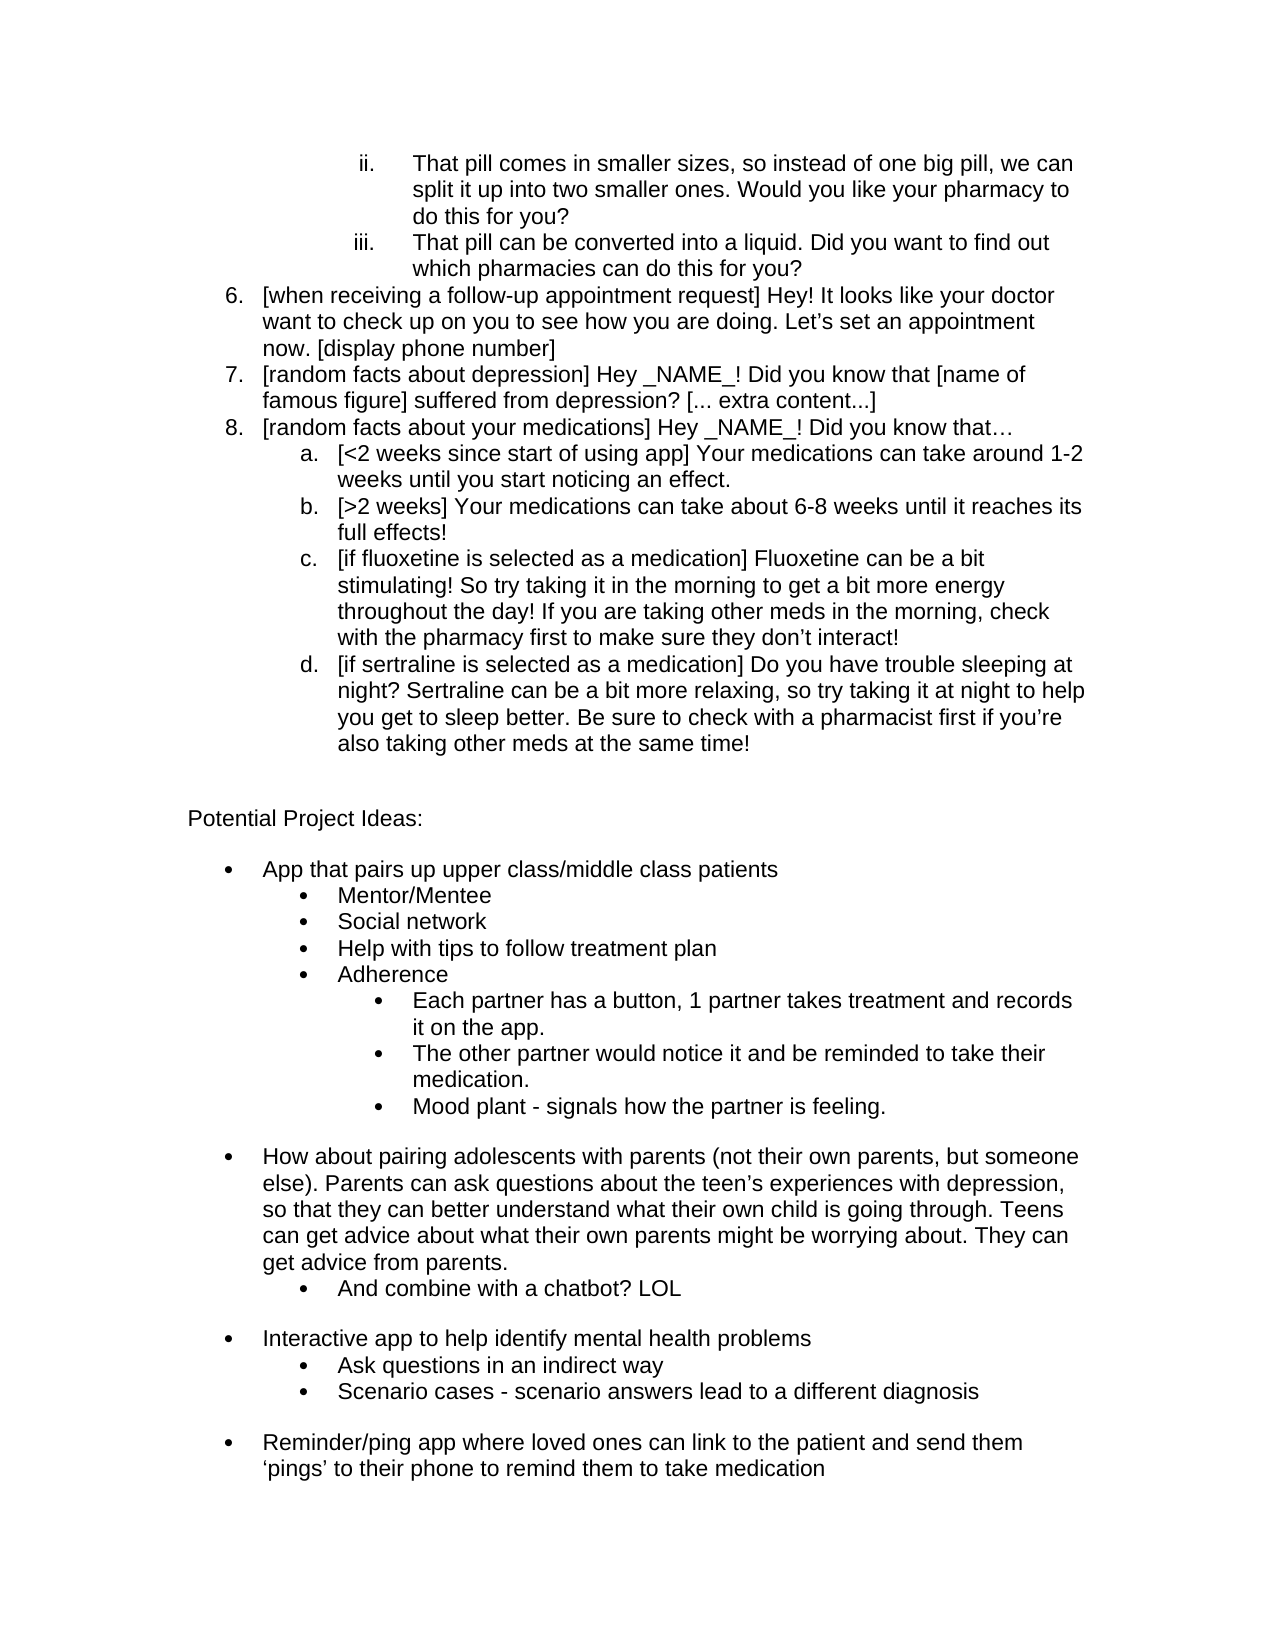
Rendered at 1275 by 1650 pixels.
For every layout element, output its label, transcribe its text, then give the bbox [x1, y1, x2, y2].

list [random facts about your medications] Hey _NAME_! Did you know that… [225, 413, 1087, 440]
list Reminder/ping app where loved ones can link to the patient and send them ‘pings’ to their phone to remind them to take medication [225, 1428, 1087, 1481]
list [if fluoxetine is selected as a medication] Fluoxetine can be a bit stimulating! So try taking it in the morning to get a bit more energy throughout the day! If you are taking other meds in the morning, check with the pharmacy first to make sure they don’t interact! [300, 545, 1087, 651]
list And combine with a chatbot? LOL [300, 1275, 1087, 1301]
list Help with tips to follow treatment plan [300, 935, 1087, 961]
list Scenario cases - scenario answers lead to a different diagnosis [300, 1378, 1087, 1404]
list Interactive app to help identify mental health problems [225, 1325, 1087, 1352]
list [>2 weeks] Your medications can take about 6-8 weeks until it reaches its full effects! [300, 493, 1087, 545]
list [if sertraline is selected as a medication] Do you have trouble sleeping at night? Sertraline can be a bit more relaxing, so try taking it at night to help you get to sleep better. Be sure to check with a pharmacist first if you’re also taking other meds at the same time! [300, 651, 1087, 756]
list [when receiving a follow-up appointment request] Hey! It looks like your doctor want to check up on you to see how you are doing. Let’s set an appointment now. [display phone number] [225, 282, 1087, 361]
list Mood plant - signals how the partner is feeling. [375, 1093, 1087, 1119]
list Social network [300, 908, 1087, 935]
list The other partner would notice it and be reminded to take their medication. [375, 1040, 1087, 1093]
list Mentor/Mentee [300, 882, 1087, 908]
list That pill can be converted into a liquid. Did you want to find out which pharmacies can do this for you? [375, 229, 1087, 282]
list [<2 weeks since start of using app] Your medications can take around 1-2 weeks until you start noticing an effect. [300, 440, 1087, 493]
list Ask questions in an indirect way [300, 1352, 1087, 1378]
list [random facts about depression] Hey _NAME_! Did you know that [name of famous figure] suffered from depression? [... extra content...] [225, 361, 1087, 413]
list That pill comes in smaller sizes, so instead of one big pill, we can split it up into two smaller ones. Would you like your pharmacy to do this for you? [375, 150, 1087, 229]
list App that pairs up upper class/middle class patients [225, 856, 1087, 882]
list Each partner has a button, 1 partner takes treatment and records it on the app. [375, 987, 1087, 1040]
list How about pairing adolescents with parents (not their own parents, but someone else). Parents can ask questions about the teen’s experiences with depression, so that they can better understand what their own child is going through. Teens can get advice about what their own parents might be worrying about. They can get advice from parents. [225, 1143, 1087, 1275]
list Adherence [300, 961, 1087, 987]
text Potential Project Ideas: [187, 805, 1087, 832]
